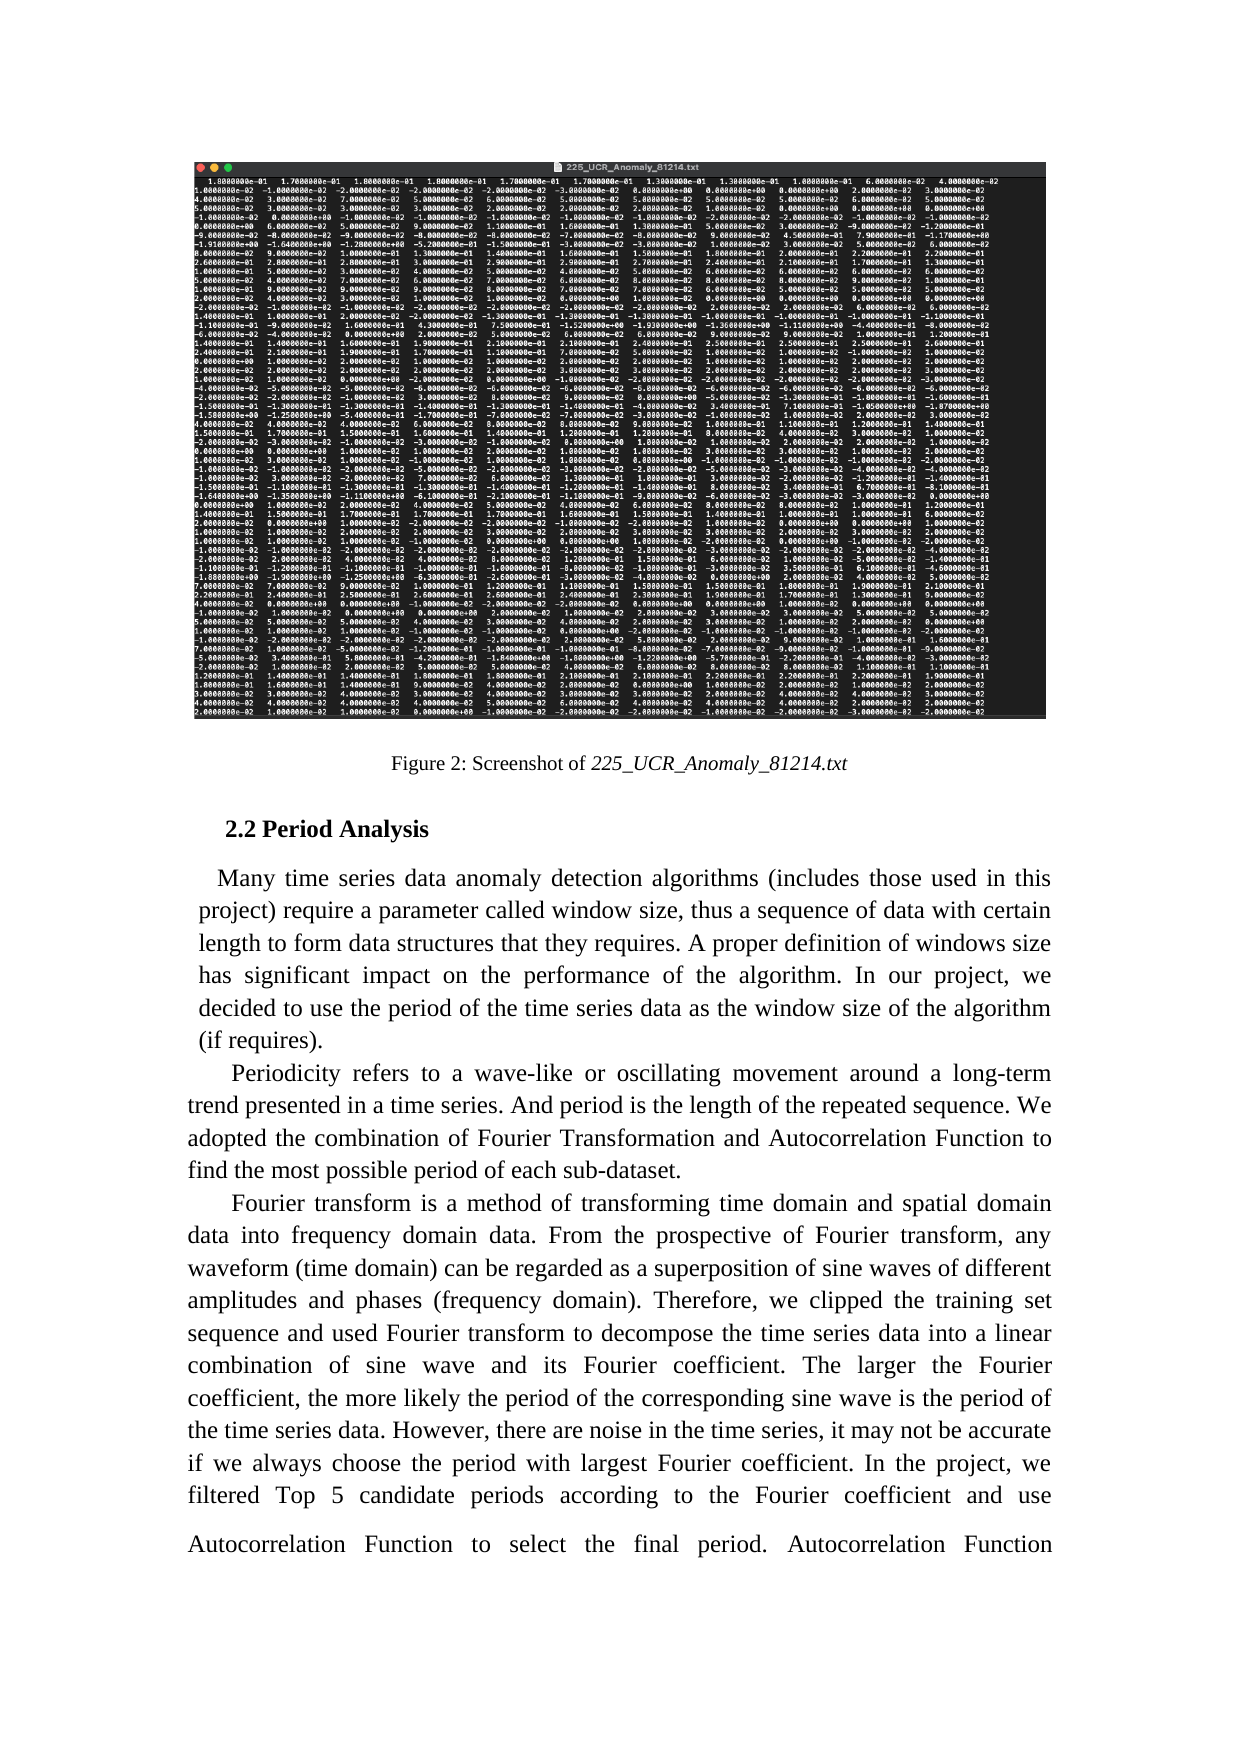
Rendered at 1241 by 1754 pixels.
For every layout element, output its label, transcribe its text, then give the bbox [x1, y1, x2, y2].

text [187, 1186, 1053, 1576]
list Many time series data anomaly detection algorithms (includes those used in this project) require a parameter called window size, thus a sequence of data with certain length to form data structures that they requires. A proper definition of windows size has significant impact on the performance of the algorithm. In our project, we decided to use the period of the time series data as the window size of the algorithm (if requires). [198, 861, 1053, 1056]
text Figure 2: Screenshot of 225_UCR_Anomaly_81214.txt [187, 747, 1053, 779]
text Periodicity refers to a wave-like or oscillating movement around a long-term trend presented in a time series. And period is the length of the repeated sequence. We adopted the combination of Fourier Transformation and Autocorrelation Function to find the most possible period of each sub-dataset. [187, 1056, 1053, 1186]
picture [194, 162, 1046, 719]
list Period Analysis [225, 812, 1053, 844]
